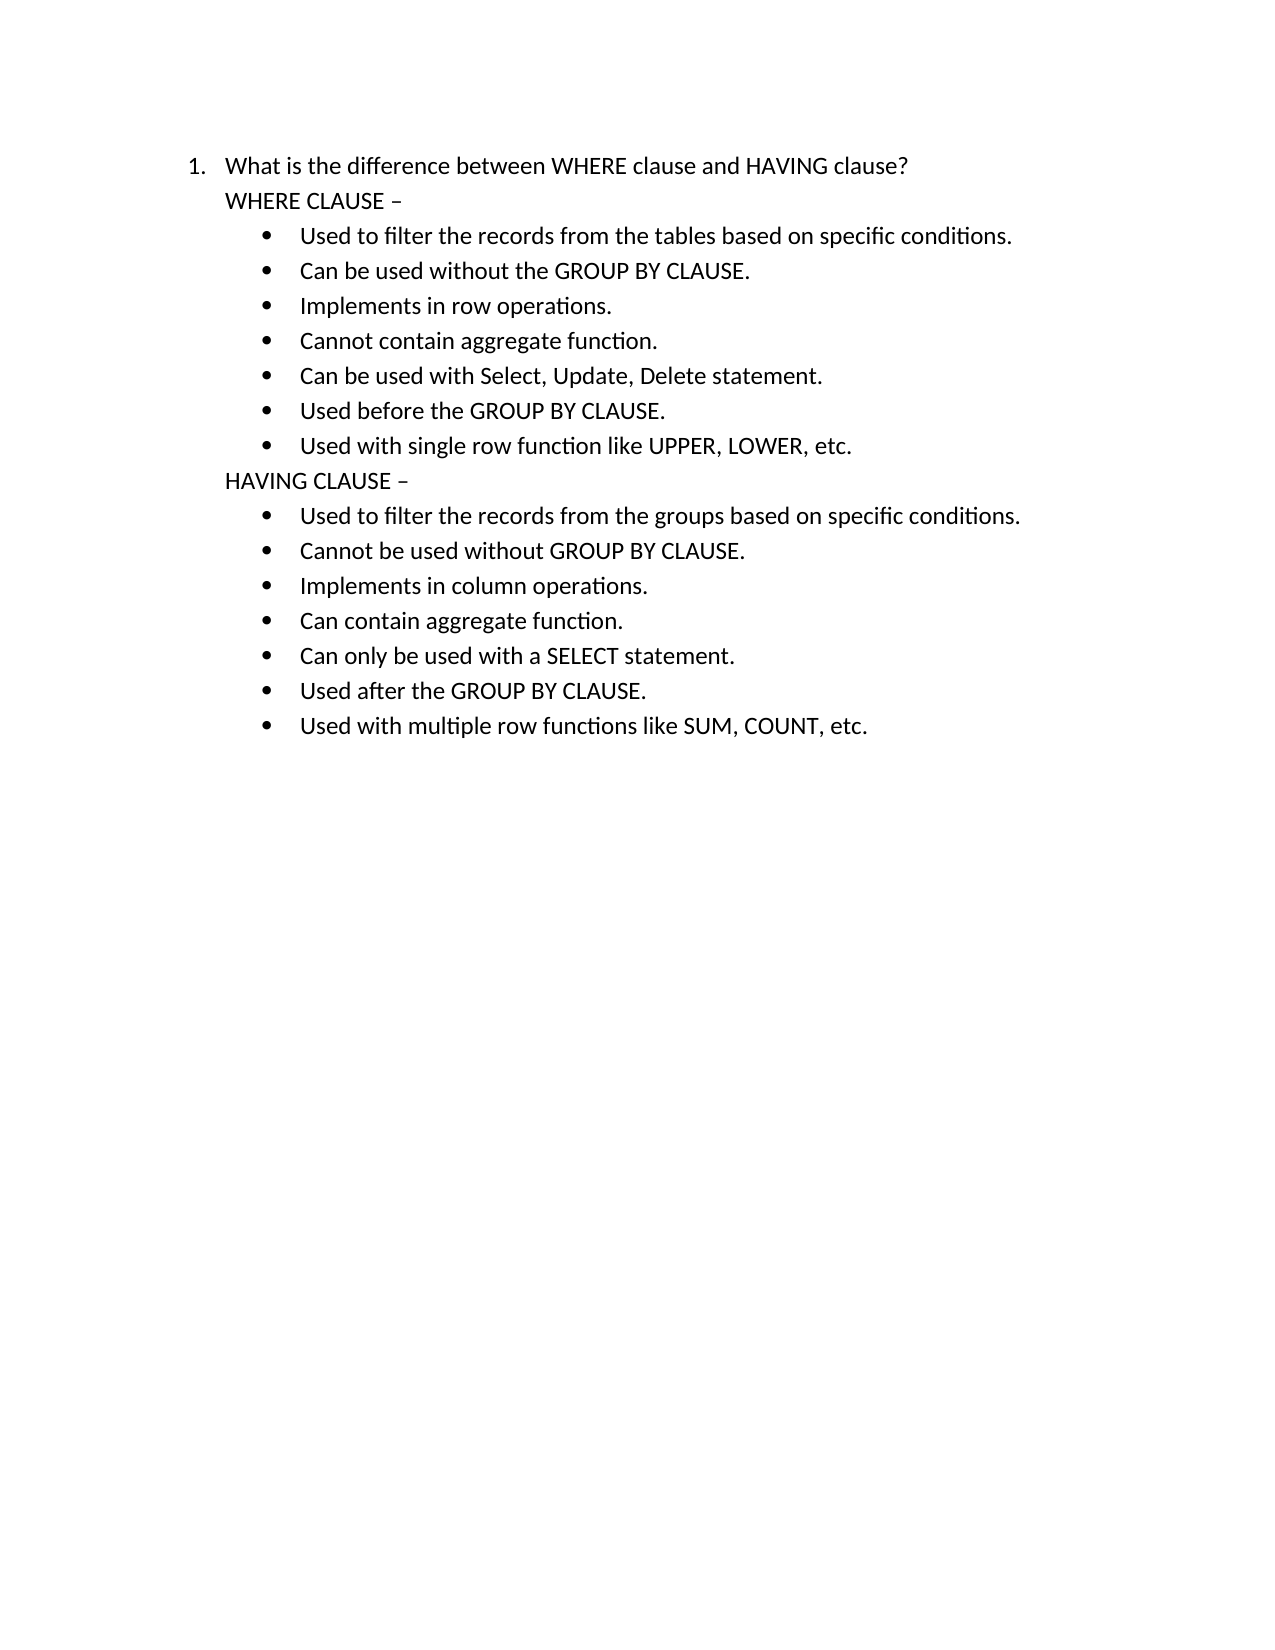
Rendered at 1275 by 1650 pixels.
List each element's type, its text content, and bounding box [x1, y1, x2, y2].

text WHERE CLAUSE – [225, 185, 1125, 216]
list Implements in row operations. [262, 290, 1125, 321]
list Can be used with Select, Update, Delete statement. [262, 360, 1125, 391]
list Used before the GROUP BY CLAUSE. [262, 395, 1125, 426]
list Implements in column operations. [262, 570, 1125, 601]
list What is the difference between WHERE clause and HAVING clause? [187, 150, 1125, 181]
text HAVING CLAUSE – [225, 465, 1125, 496]
list Can contain aggregate function. [262, 605, 1125, 636]
list Can be used without the GROUP BY CLAUSE. [262, 255, 1125, 286]
list Used with multiple row functions like SUM, COUNT, etc. [262, 710, 1125, 741]
list Cannot be used without GROUP BY CLAUSE. [262, 535, 1125, 566]
list Used to filter the records from the tables based on specific conditions. [262, 220, 1125, 251]
list Used after the GROUP BY CLAUSE. [262, 675, 1125, 706]
list Used with single row function like UPPER, LOWER, etc. [262, 430, 1125, 461]
list Can only be used with a SELECT statement. [262, 640, 1125, 671]
list Used to filter the records from the groups based on specific conditions. [262, 500, 1125, 531]
list Cannot contain aggregate function. [262, 325, 1125, 356]
